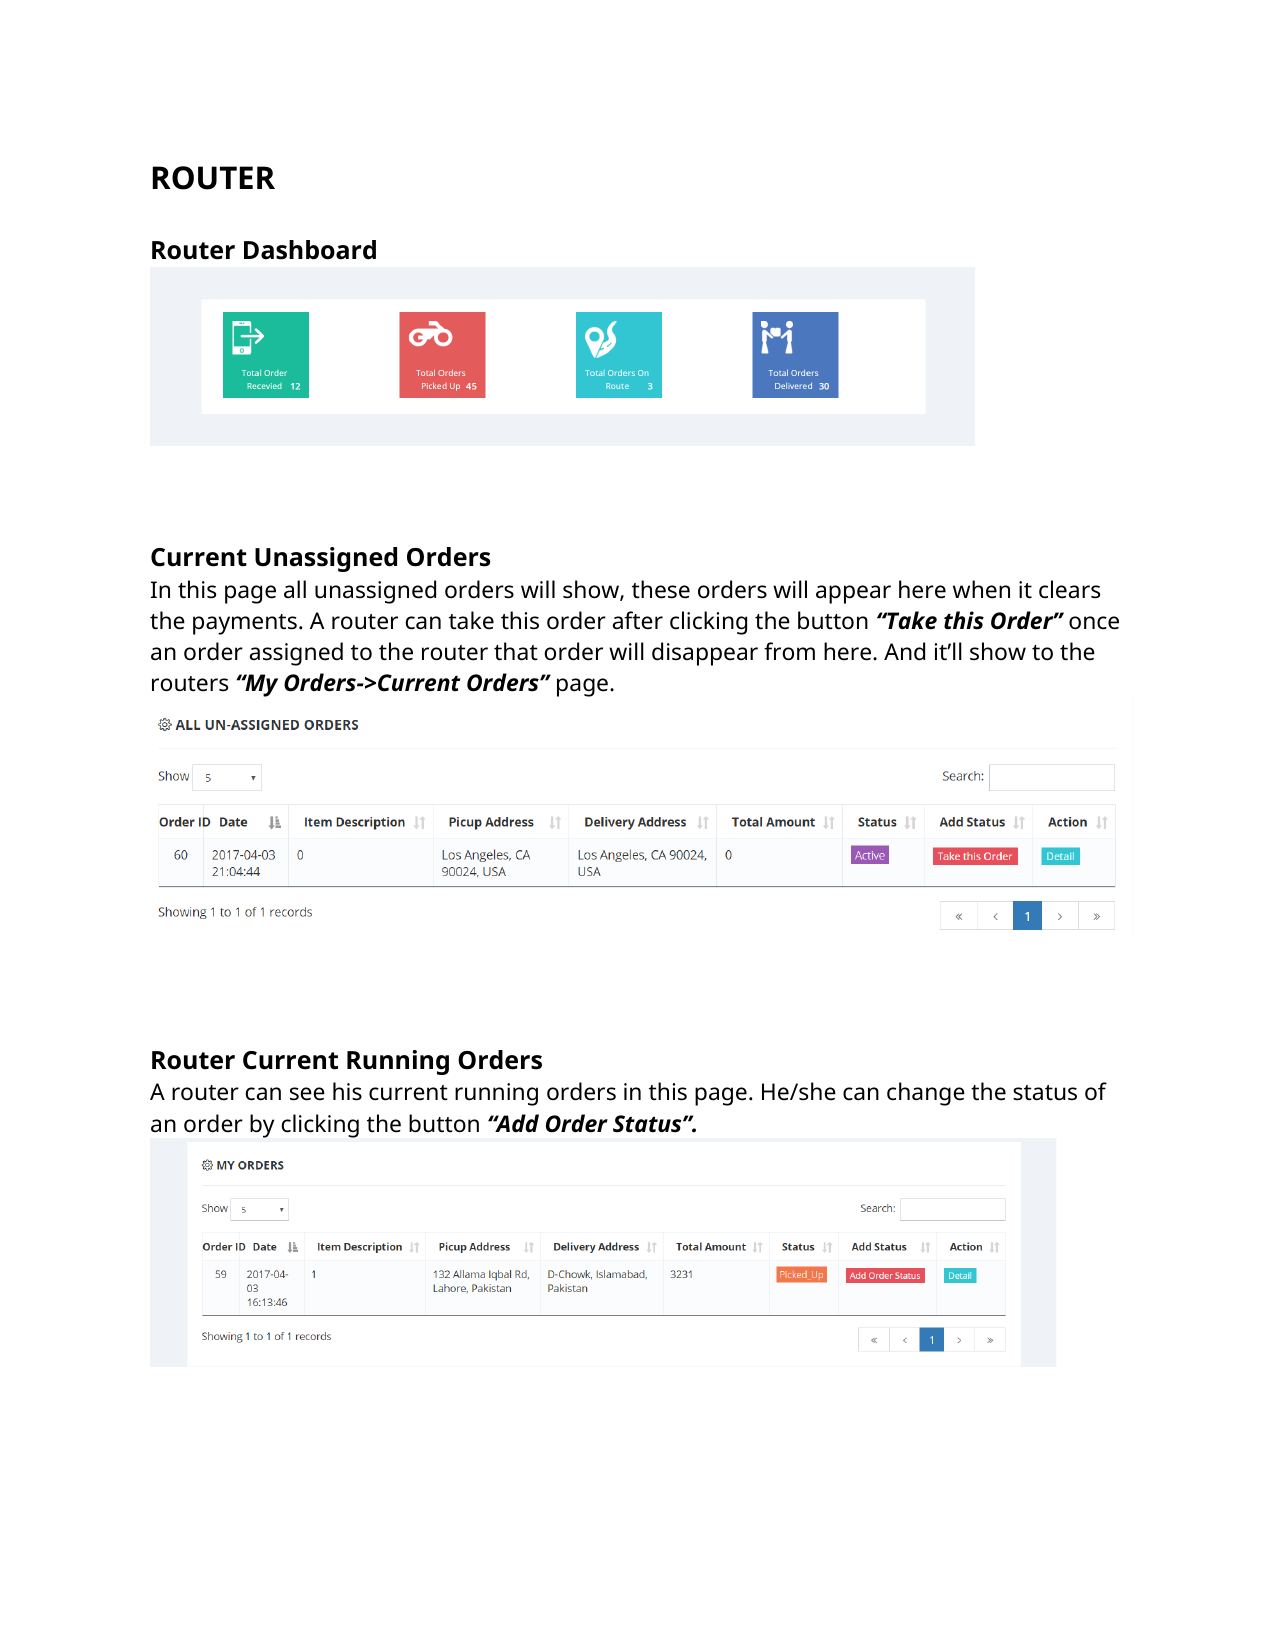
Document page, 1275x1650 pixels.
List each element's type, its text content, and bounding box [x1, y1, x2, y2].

text Router Current Running Orders [150, 1042, 1125, 1076]
picture [150, 698, 1134, 941]
text Router Dashboard [150, 233, 1125, 267]
text ROUTER [150, 156, 1125, 199]
text Current Unassigned Orders [150, 539, 1125, 573]
picture [150, 267, 976, 446]
text In this page all unassigned orders will show, these orders will appear here when it clears the payments. A router can take this order after clicking the button “Take this Order” once an order assigned to the router that order will disappear from here. And it’ll show to the routers “My Orders->Current Orders” page. [150, 573, 1125, 698]
picture [150, 1138, 1057, 1367]
text A router can see his current running orders in this page. He/she can change the status of an order by clicking the button “Add Order Status”. [150, 1076, 1125, 1139]
